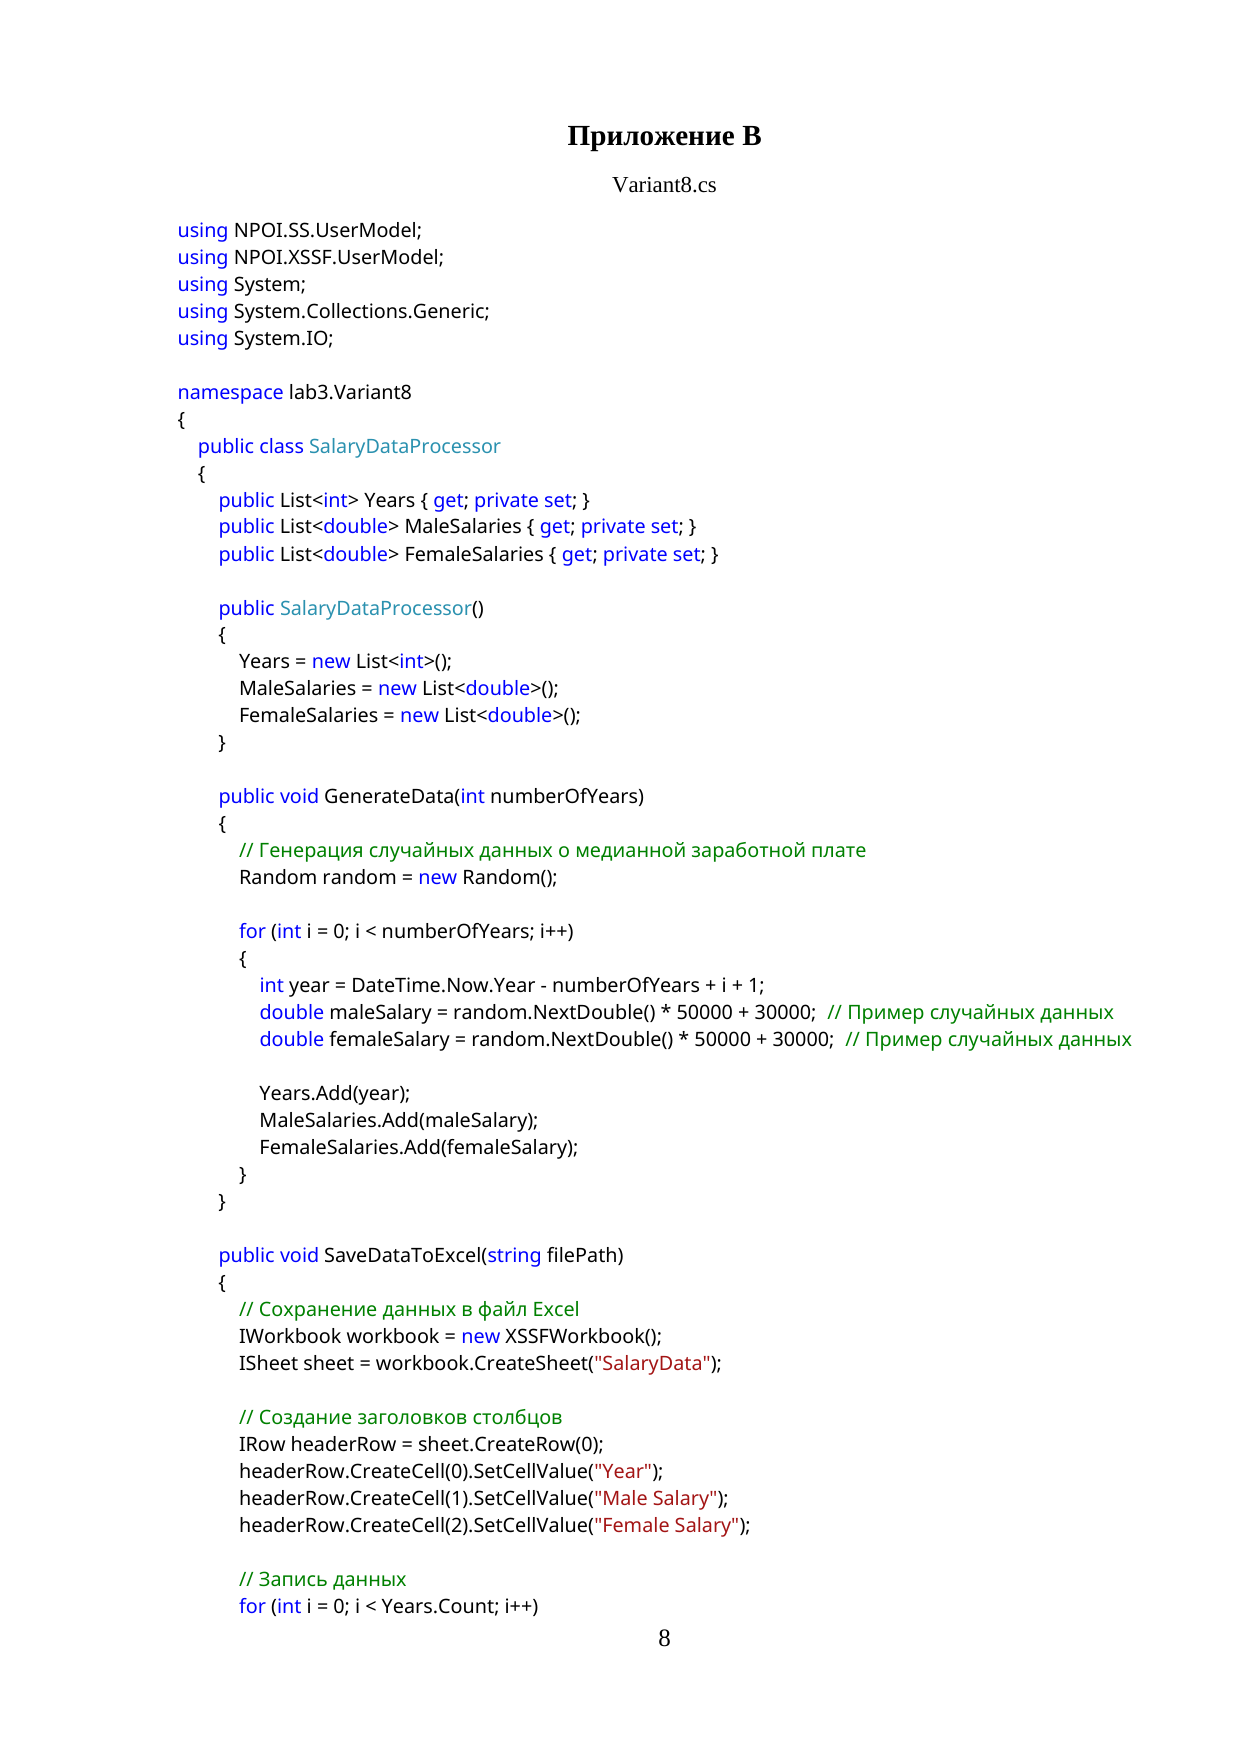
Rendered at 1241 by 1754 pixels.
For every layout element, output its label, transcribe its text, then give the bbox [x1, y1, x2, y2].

text // Запись данных [177, 1565, 1152, 1592]
text MaleSalaries.Add(maleSalary); [177, 1106, 1152, 1133]
text int year = DateTime.Now.Year - numberOfYears + i + 1; [177, 971, 1152, 998]
text namespace lab3.Variant8 [177, 378, 1152, 405]
text using System.Collections.Generic; [177, 297, 1152, 324]
text headerRow.CreateCell(1).SetCellValue("Male Salary"); [177, 1484, 1152, 1511]
text } [177, 1187, 1152, 1214]
text headerRow.CreateCell(0).SetCellValue("Year"); [177, 1457, 1152, 1484]
text IWorkbook workbook = new XSSFWorkbook(); [177, 1322, 1152, 1349]
text using System.IO; [177, 324, 1152, 351]
text MaleSalaries = new List<double>(); [177, 675, 1152, 702]
text public void GenerateData(int numberOfYears) [177, 783, 1152, 809]
text { [177, 1268, 1152, 1295]
text } [177, 1160, 1152, 1187]
text using NPOI.SS.UserModel; [177, 216, 1152, 243]
text ISheet sheet = workbook.CreateSheet("SalaryData"); [177, 1349, 1152, 1376]
text double femaleSalary = random.NextDouble() * 50000 + 30000; // Пример случайных данных [177, 1025, 1152, 1052]
text { [177, 621, 1152, 648]
text public void SaveDataToExcel(string filePath) [177, 1241, 1152, 1268]
text using System; [177, 270, 1152, 297]
text { [177, 944, 1152, 971]
text headerRow.CreateCell(2).SetCellValue("Female Salary"); [177, 1511, 1152, 1538]
text for (int i = 0; i < numberOfYears; i++) [177, 917, 1152, 944]
text public List<int> Years { get; private set; } [177, 486, 1152, 513]
text // Генерация случайных данных о медианной заработной плате [177, 837, 1152, 863]
text } [177, 729, 1152, 756]
text // Создание заголовков столбцов [177, 1403, 1152, 1430]
text IRow headerRow = sheet.CreateRow(0); [177, 1430, 1152, 1457]
text FemaleSalaries = new List<double>(); [177, 702, 1152, 729]
text Random random = new Random(); [177, 863, 1152, 891]
text Years.Add(year); [177, 1079, 1152, 1106]
text public List<double> MaleSalaries { get; private set; } [177, 513, 1152, 540]
text { [177, 809, 1152, 837]
text public class SalaryDataProcessor [177, 432, 1152, 459]
text using NPOI.XSSF.UserModel; [177, 243, 1152, 270]
text double maleSalary = random.NextDouble() * 50000 + 30000; // Пример случайных данных [177, 998, 1152, 1025]
text public List<double> FemaleSalaries { get; private set; } [177, 540, 1152, 567]
text // Сохранение данных в файл Excel [177, 1295, 1152, 1322]
text Variant8.cs [177, 171, 1152, 197]
text { [177, 459, 1152, 486]
text for (int i = 0; i < Years.Count; i++) [177, 1592, 1152, 1619]
text FemaleSalaries.Add(femaleSalary); [177, 1133, 1152, 1160]
text Приложение B [177, 118, 1152, 152]
text public SalaryDataProcessor() [177, 594, 1152, 621]
text { [177, 405, 1152, 432]
text Years = new List<int>(); [177, 648, 1152, 675]
